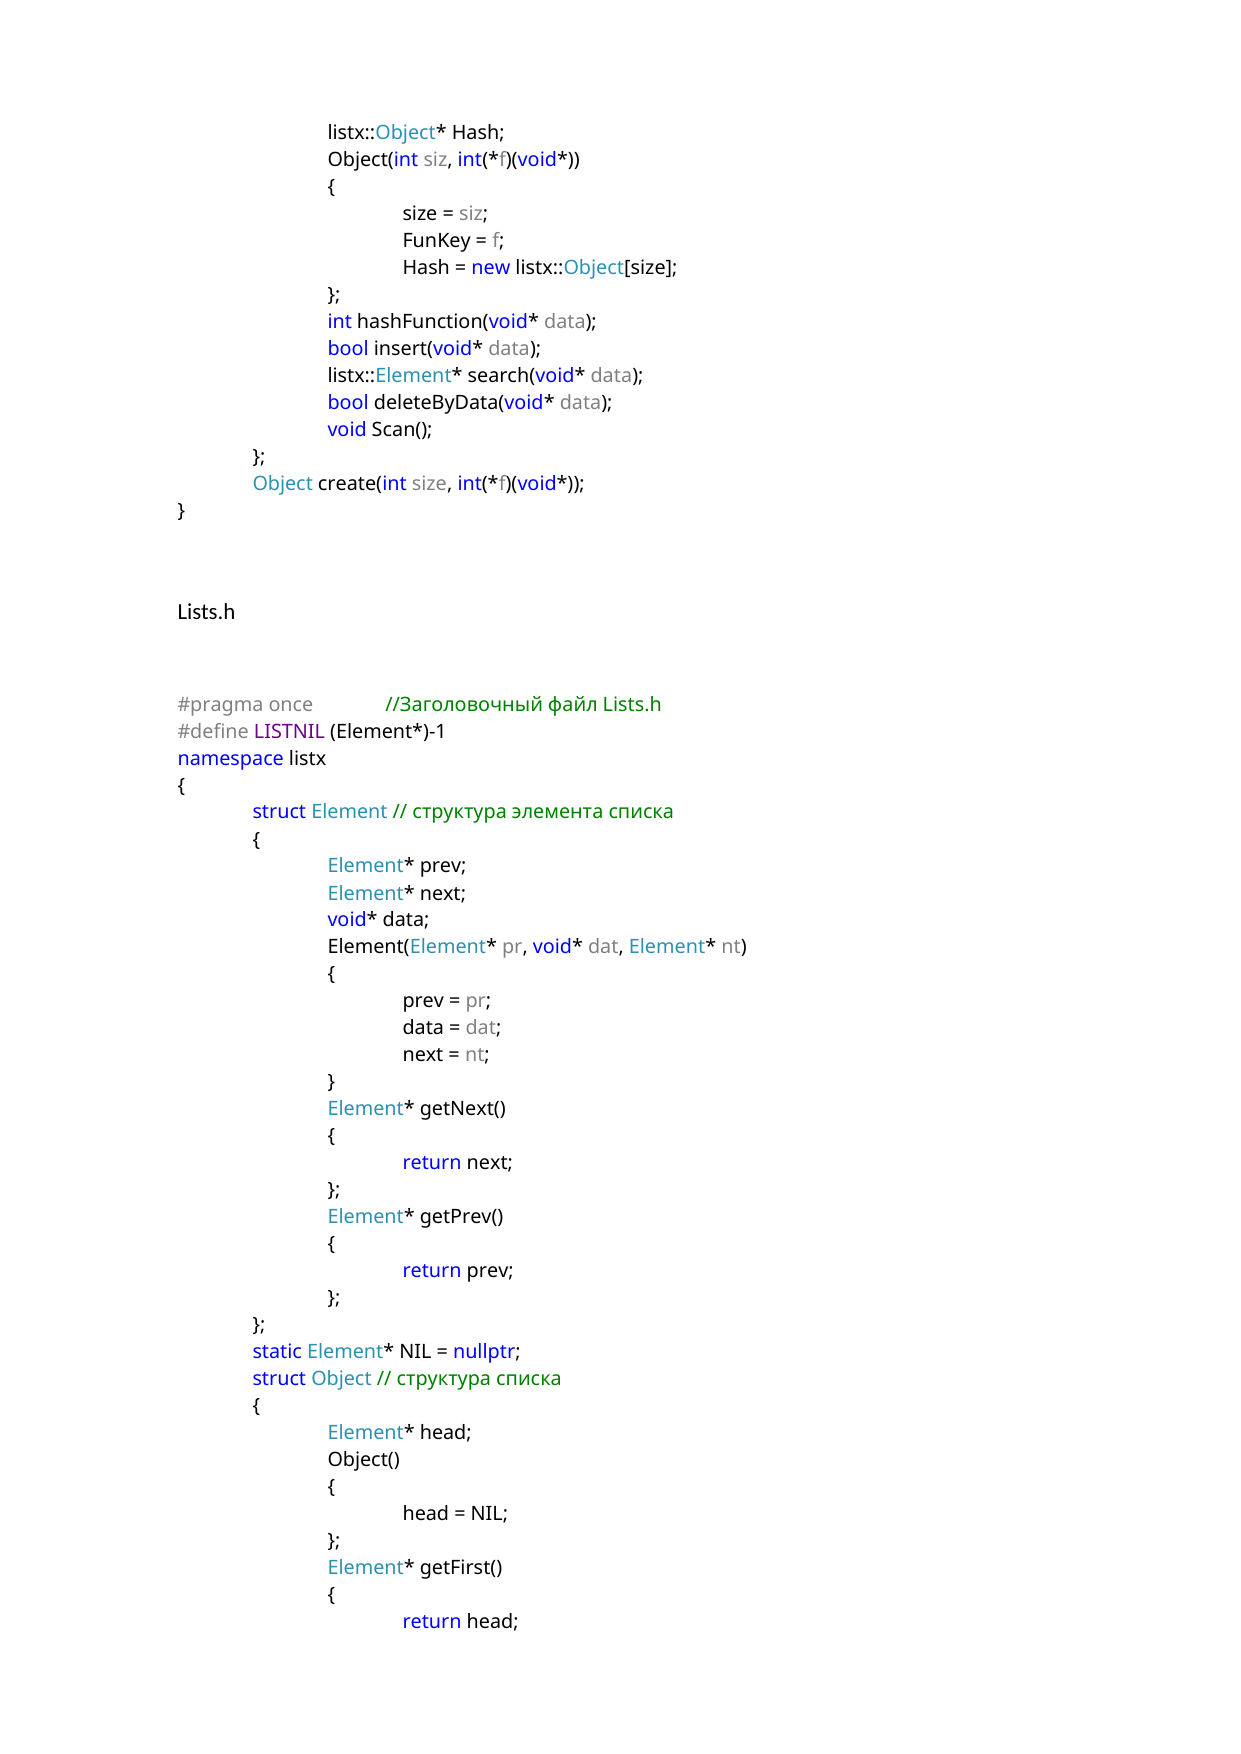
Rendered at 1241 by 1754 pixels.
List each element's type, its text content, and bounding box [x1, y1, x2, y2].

text static Element* NIL = nullptr; [177, 1337, 1152, 1364]
text Object() [177, 1445, 1152, 1472]
text { [177, 1391, 1152, 1418]
text { [177, 960, 1152, 987]
text { [177, 771, 1152, 798]
text #pragma once //Заголовочный файл Lists.h [177, 690, 1152, 717]
text Element* getPrev() [177, 1202, 1152, 1229]
text } [177, 1068, 1152, 1094]
text } [177, 496, 1152, 523]
text listx::Element* search(void* data); [177, 361, 1152, 388]
text Object(int siz, int(*f)(void*)) [177, 145, 1152, 172]
text Element* getFirst() [177, 1553, 1152, 1580]
text }; [177, 1283, 1152, 1310]
text bool deleteByData(void* data); [177, 388, 1152, 415]
text { [177, 1122, 1152, 1148]
text struct Element // структура элемента списка [177, 798, 1152, 825]
text { [177, 825, 1152, 852]
text Element* head; [177, 1418, 1152, 1445]
text }; [177, 442, 1152, 469]
text return prev; [177, 1256, 1152, 1283]
text size = siz; [177, 199, 1152, 226]
text }; [177, 280, 1152, 307]
text next = nt; [177, 1041, 1152, 1068]
text Lists.h [177, 597, 1152, 625]
text FunKey = f; [177, 226, 1152, 253]
text Element* prev; [177, 852, 1152, 879]
text bool insert(void* data); [177, 334, 1152, 361]
text }; [177, 1310, 1152, 1337]
text { [177, 1229, 1152, 1256]
text return head; [177, 1607, 1152, 1634]
text Element* getNext() [177, 1094, 1152, 1122]
text Element* next; [177, 879, 1152, 906]
text namespace listx [177, 744, 1152, 771]
text #define LISTNIL (Element*)-1 [177, 717, 1152, 744]
text struct Object // структура списка [177, 1364, 1152, 1391]
text data = dat; [177, 1014, 1152, 1041]
text Element(Element* pr, void* dat, Element* nt) [177, 933, 1152, 960]
text }; [177, 1526, 1152, 1553]
text return next; [177, 1148, 1152, 1176]
text Object create(int size, int(*f)(void*)); [177, 469, 1152, 496]
text }; [177, 1176, 1152, 1202]
text { [177, 172, 1152, 199]
text prev = pr; [177, 987, 1152, 1014]
text { [177, 1472, 1152, 1499]
text void* data; [177, 906, 1152, 933]
text listx::Object* Hash; [177, 118, 1152, 145]
text Hash = new listx::Object[size]; [177, 253, 1152, 280]
text { [177, 1580, 1152, 1607]
text int hashFunction(void* data); [177, 307, 1152, 334]
text head = NIL; [177, 1499, 1152, 1526]
text void Scan(); [177, 415, 1152, 442]
